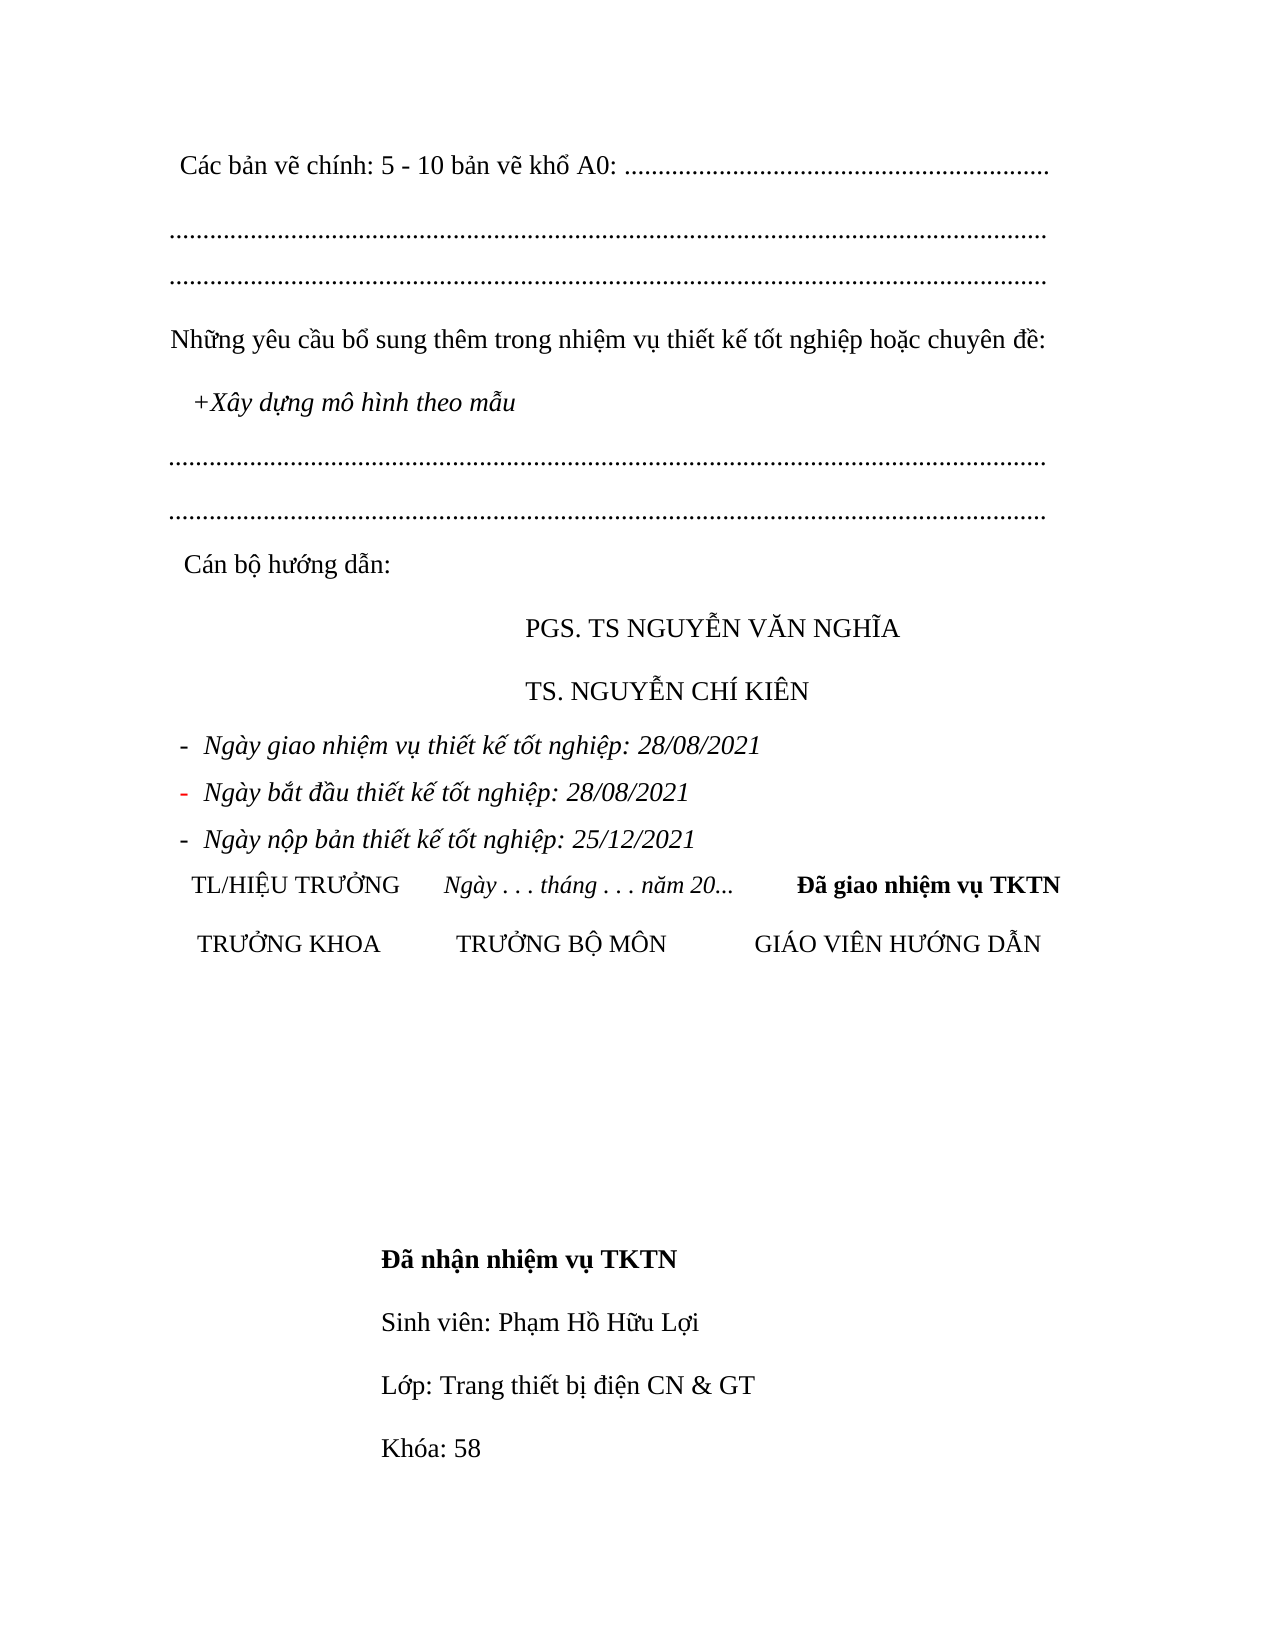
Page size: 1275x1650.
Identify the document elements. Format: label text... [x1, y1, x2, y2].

text Các bản vẽ chính: 5 - 10 bản vẽ khổ A0: ............................................................... [179, 149, 1239, 180]
text Sinh viên: Phạm Hồ Hữu Lợi Lớp: Trang thiết bị điện CN & GT Khóa: 58 [381, 1306, 756, 1463]
text .................................................................................................................................. [169, 440, 1239, 471]
text PGS. TS NGUYỄN VĂN NGHĨA TS. NGUYỄN CHÍ KIÊN [525, 586, 903, 713]
text +Xây dựng mô hình theo mẫu [192, 386, 1239, 417]
text .................................................................................................................................. [169, 259, 1239, 290]
text Cán bộ hướng dẫn: [184, 548, 1239, 579]
list Ngày bắt đầu thiết kế tốt nghiệp: 28/08/2021 [179, 776, 1239, 807]
text TL/HIỆU TRƯỞNG Ngày . . . tháng . . . năm 20... Đã giao nhiệm vụ TKTN [191, 870, 1239, 898]
text Đã nhận nhiệm vụ TKTN [381, 1243, 1239, 1274]
text .................................................................................................................................. [169, 213, 1239, 244]
text TRƯỞNG KHOA TRƯỞNG BỘ MÔN GIÁO VIÊN HƯỚNG DẪN [197, 929, 1239, 958]
list Ngày giao nhiệm vụ thiết kế tốt nghiệp: 28/08/2021 [179, 729, 1239, 760]
text Những yêu cầu bổ sung thêm trong nhiệm vụ thiết kế tốt nghiệp hoặc chuyên đề: [170, 323, 1239, 354]
list Ngày nộp bản thiết kế tốt nghiệp: 25/12/2021 [179, 823, 1239, 854]
text .................................................................................................................................. [169, 494, 1239, 526]
